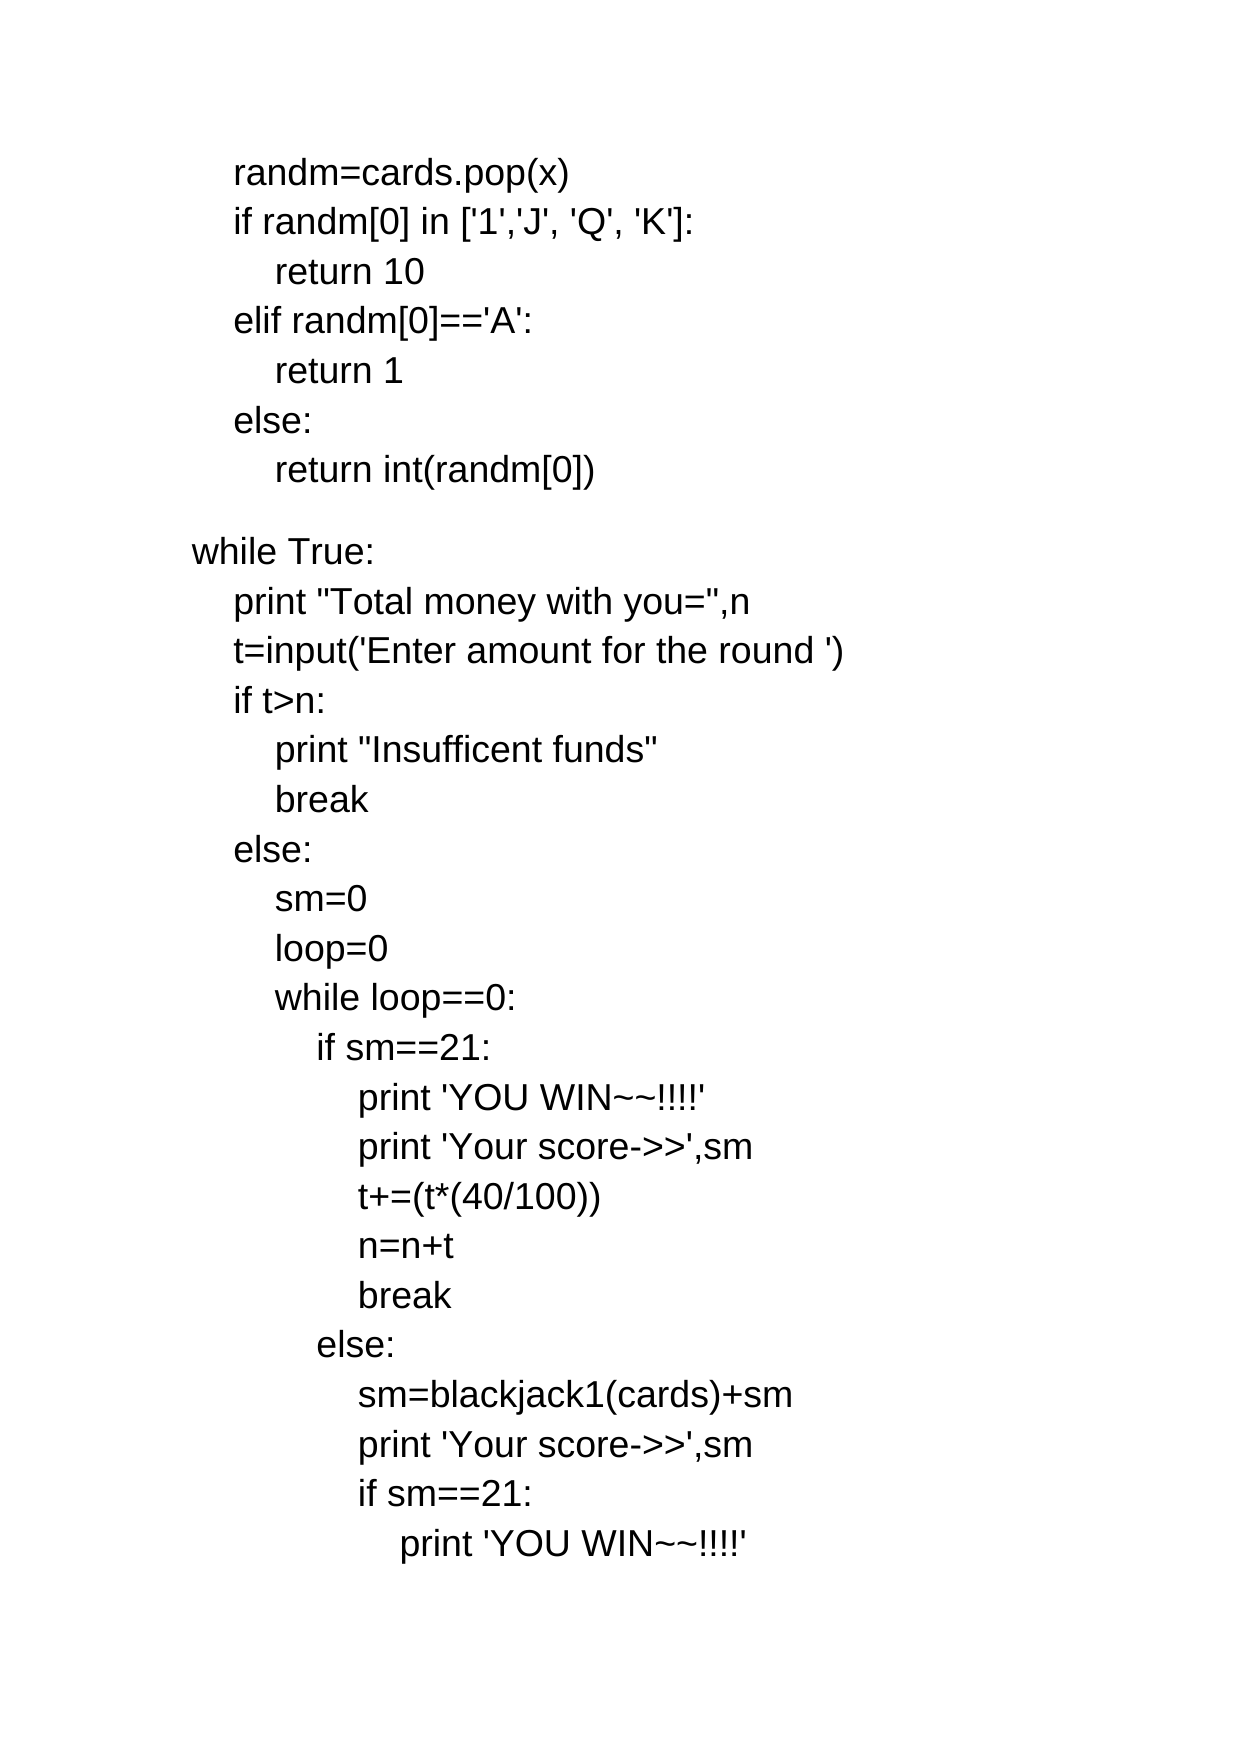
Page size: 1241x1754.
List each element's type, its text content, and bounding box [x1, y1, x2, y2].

text else: [150, 398, 1090, 441]
text while True: [150, 529, 1090, 572]
text print 'YOU WIN~~!!!!' [150, 1075, 1090, 1118]
text break [150, 1273, 1090, 1316]
text elif randm[0]=='A': [150, 299, 1090, 342]
text print 'Your score->>',sm [150, 1422, 1090, 1465]
text else: [150, 827, 1090, 870]
text return int(randm[0]) [150, 447, 1090, 491]
text while loop==0: [150, 976, 1090, 1019]
text t+=(t*(40/100)) [150, 1174, 1090, 1217]
text sm=blackjack1(cards)+sm [150, 1372, 1090, 1415]
text print 'Your score->>',sm [150, 1124, 1090, 1167]
text return 10 [150, 249, 1090, 292]
text if sm==21: [150, 1025, 1090, 1068]
text sm=0 [150, 876, 1090, 919]
text print "Insufficent funds" [150, 728, 1090, 771]
text else: [150, 1323, 1090, 1366]
text break [150, 777, 1090, 820]
text return 1 [150, 348, 1090, 391]
text n=n+t [150, 1223, 1090, 1267]
text if randm[0] in ['1','J', 'Q', 'K']: [150, 199, 1090, 243]
text if t>n: [150, 678, 1090, 721]
text randm=cards.pop(x) [150, 150, 1090, 193]
text loop=0 [150, 926, 1090, 969]
text print 'YOU WIN~~!!!!' [150, 1521, 1090, 1564]
text if sm==21: [150, 1471, 1090, 1514]
text print "Total money with you=",n [150, 579, 1090, 622]
text t=input('Enter amount for the round ') [150, 628, 1090, 672]
